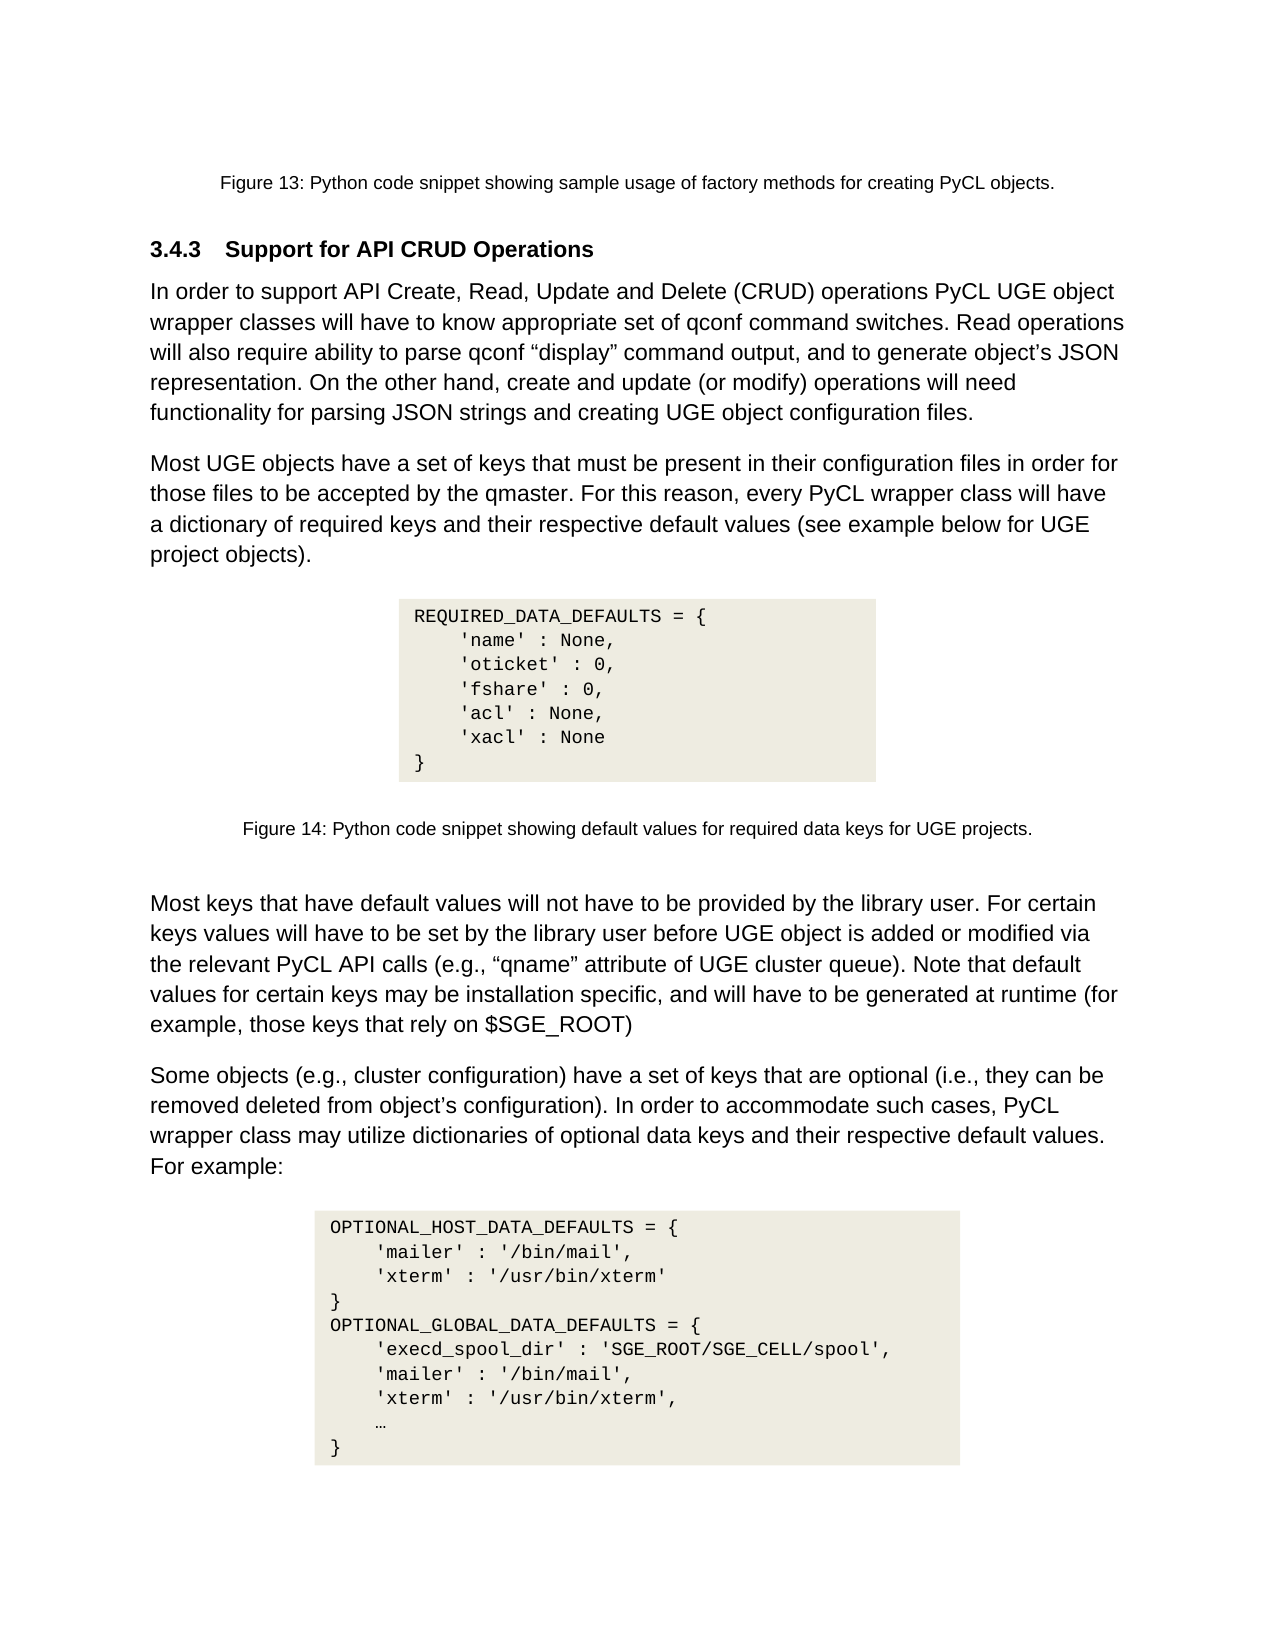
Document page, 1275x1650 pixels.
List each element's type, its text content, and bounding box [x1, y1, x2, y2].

text Figure 13: Python code snippet showing sample usage of factory methods for creating PyCL objects. [150, 172, 1125, 193]
text In order to support API Create, Read, Update and Delete (CRUD) operations PyCL UGE object wrapper classes will have to know appropriate set of qconf command switches. Read operations will also require ability to parse qconf “display” command output, and to generate object’s JSON representation. On the other hand, create and update (or modify) operations will need functionality for parsing JSON strings and creating UGE object configuration files. [150, 278, 1125, 425]
text Most UGE objects have a set of keys that must be present in their configuration files in order for those files to be accepted by the qmaster. For this reason, every PyCL wrapper class will have a dictionary of required keys and their respective default values (see example below for UGE project objects). [150, 450, 1125, 567]
text Most keys that have default values will not have to be provided by the library user. For certain keys values will have to be set by the library user before UGE object is added or modified via the relevant PyCL API calls (e.g., “qname” attribute of UGE cluster queue). Note that default values for certain keys may be installation specific, and will have to be generated at runtime (for example, those keys that rely on $SGE_ROOT) [150, 890, 1125, 1037]
text Figure 14: Python code snippet showing default values for required data keys for UGE projects. [150, 817, 1125, 839]
text Some objects (e.g., cluster configuration) have a set of keys that are optional (i.e., they can be removed deleted from object’s configuration). In order to accommodate such cases, PyCL wrapper class may utilize dictionaries of optional data keys and their respective default values. For example: [150, 1062, 1125, 1179]
subtitle Support for API CRUD Operations [150, 236, 1125, 262]
